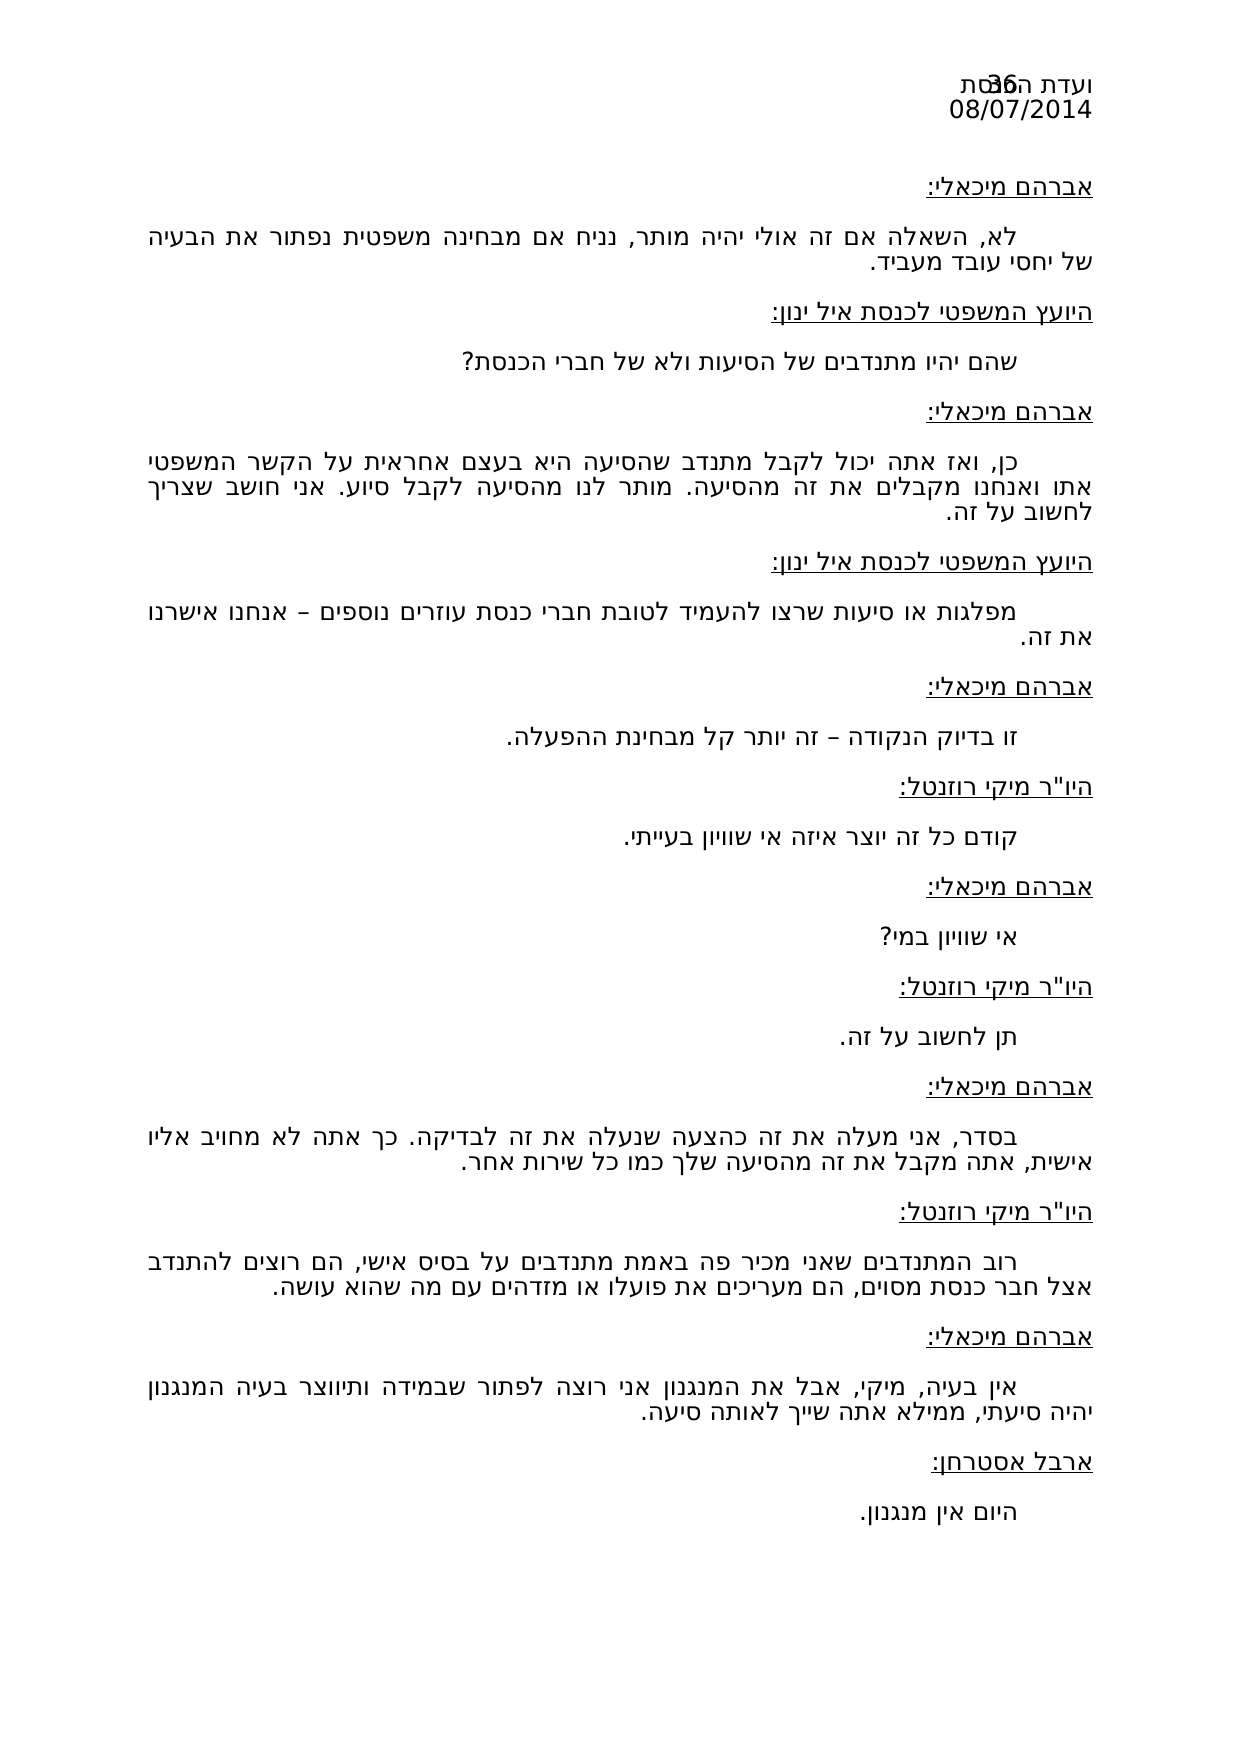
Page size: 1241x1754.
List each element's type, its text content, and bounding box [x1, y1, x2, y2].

text בסדר, אני מעלה את זה כהצעה שנעלה את זה לבדיקה. כך אתה לא מחויב אליו אישית, אתה מקבל את זה מהסיעה שלך כמו כל שירות אחר. [147, 1125, 1093, 1175]
text אברהם מיכאלי: [147, 400, 1093, 425]
text היו"ר מיקי רוזנטל: [147, 975, 1093, 1000]
text היועץ המשפטי לכנסת איל ינון: [147, 550, 1093, 575]
text רוב המתנדבים שאני מכיר פה באמת מתנדבים על בסיס אישי, הם רוצים להתנדב אצל חבר כנסת מסוים, הם מעריכים את פועלו או מזדהים עם מה שהוא עושה. [147, 1250, 1093, 1300]
text אברהם מיכאלי: [147, 175, 1093, 200]
text היו"ר מיקי רוזנטל: [147, 775, 1093, 800]
text שהם יהיו מתנדבים של הסיעות ולא של חברי הכנסת? [147, 350, 1093, 375]
text היו"ר מיקי רוזנטל: [147, 1200, 1093, 1225]
text לא, השאלה אם זה אולי יהיה מותר, נניח אם מבחינה משפטית נפתור את הבעיה של יחסי עובד מעביד. [147, 225, 1093, 275]
text כן, ואז אתה יכול לקבל מתנדב שהסיעה היא בעצם אחראית על הקשר המשפטי אתו ואנחנו מקבלים את זה מהסיעה. מותר לנו מהסיעה לקבל סיוע. אני חושב שצריך לחשוב על זה. [147, 450, 1093, 525]
text מפלגות או סיעות שרצו להעמיד לטובת חברי כנסת עוזרים נוספים – אנחנו אישרנו את זה. [147, 600, 1093, 650]
text תן לחשוב על זה. [147, 1025, 1093, 1050]
text אברהם מיכאלי: [147, 1325, 1093, 1350]
text אברהם מיכאלי: [147, 875, 1093, 900]
text היועץ המשפטי לכנסת איל ינון: [147, 300, 1093, 325]
text זו בדיוק הנקודה – זה יותר קל מבחינת ההפעלה. [147, 725, 1093, 750]
text קודם כל זה יוצר איזה אי שוויון בעייתי. [147, 825, 1093, 850]
text ארבל אסטרחן: [147, 1450, 1093, 1475]
text אברהם מיכאלי: [147, 1075, 1093, 1100]
text אי שוויון במי? [147, 925, 1093, 950]
text אין בעיה, מיקי, אבל את המנגנון אני רוצה לפתור שבמידה ותיווצר בעיה המנגנון יהיה סיעתי, ממילא אתה שייך לאותה סיעה. [147, 1375, 1093, 1425]
text היום אין מנגנון. [147, 1500, 1093, 1525]
text אברהם מיכאלי: [147, 675, 1093, 700]
